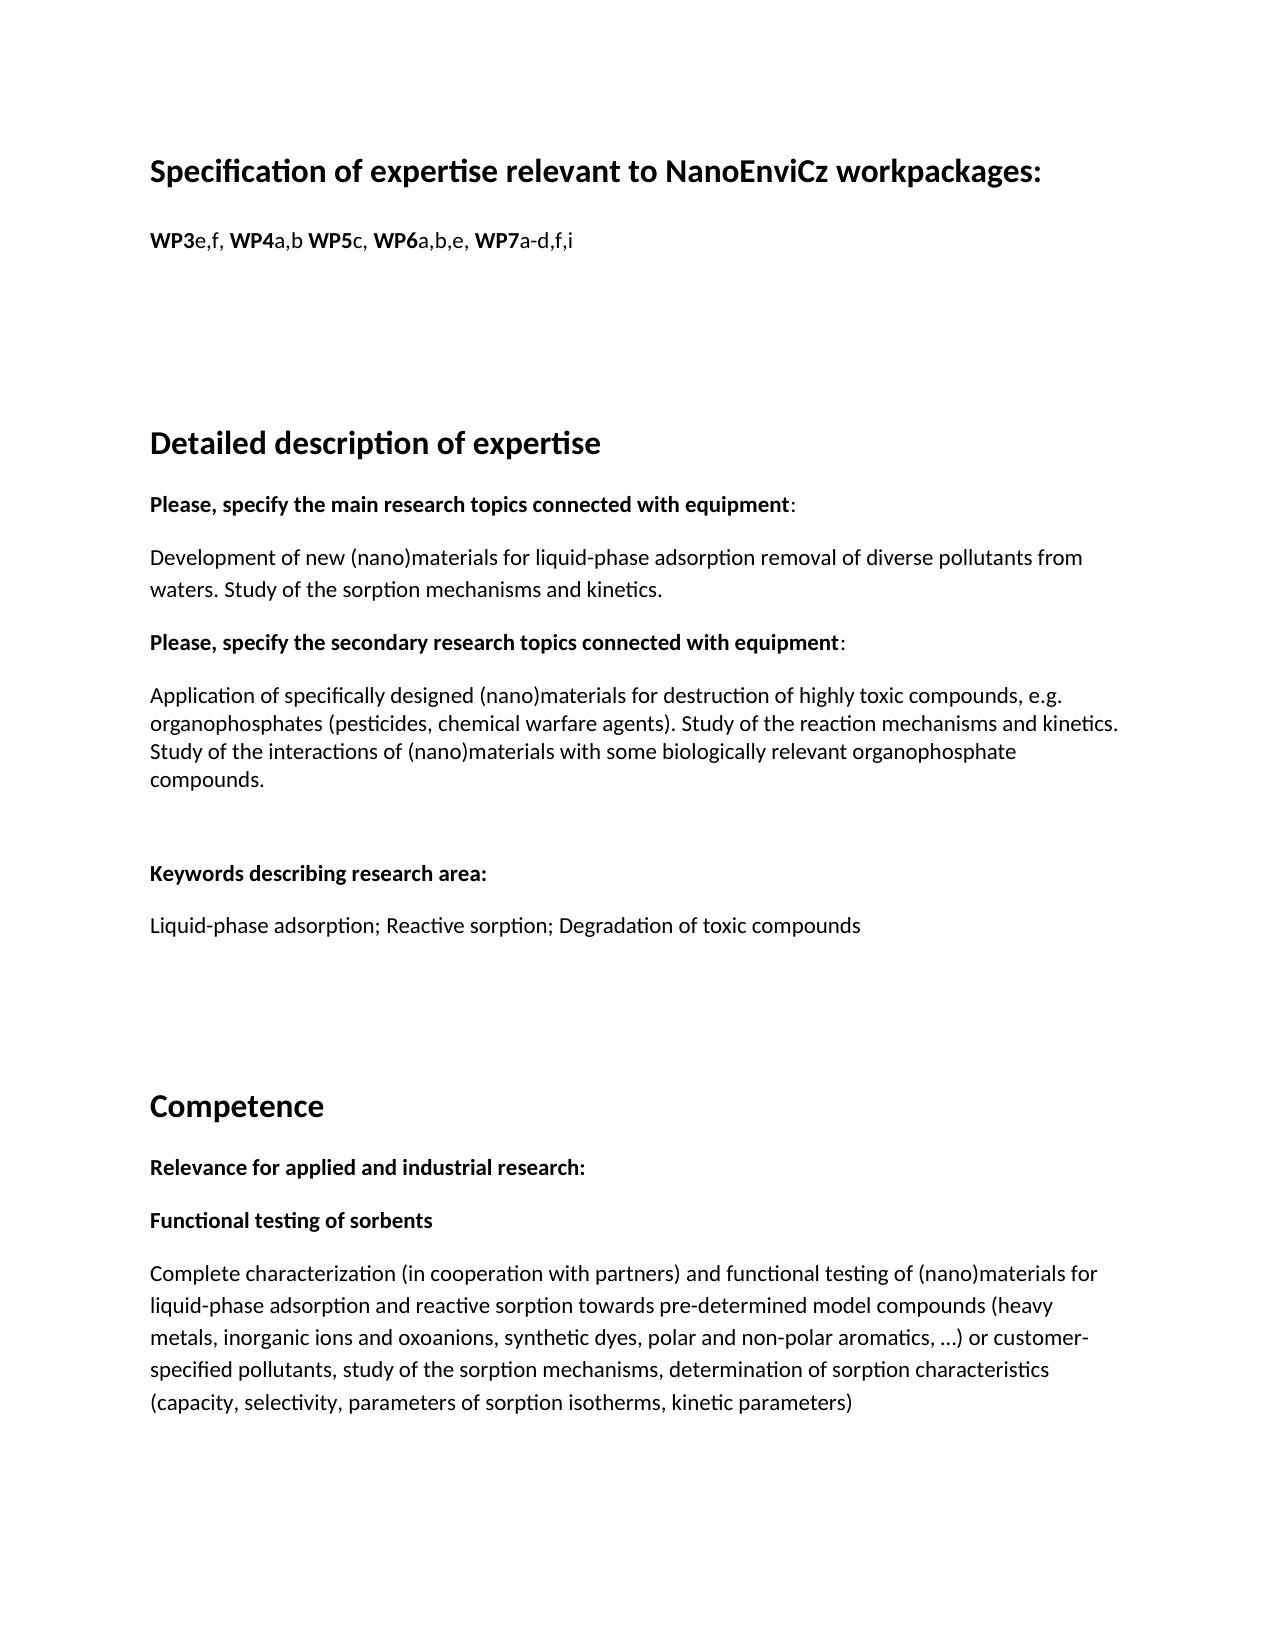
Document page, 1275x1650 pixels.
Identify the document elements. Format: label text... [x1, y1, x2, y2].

text Complete characterization (in cooperation with partners) and functional testing of (nano)materials for liquid-phase adsorption and reactive sorption towards pre-determined model compounds (heavy metals, inorganic ions and oxoanions, synthetic dyes, polar and non-polar aromatics, …) or customer-specified pollutants, study of the sorption mechanisms, determination of sorption characteristics (capacity, selectivity, parameters of sorption isotherms, kinetic parameters) [150, 1259, 1125, 1416]
text Please, specify the secondary research topics connected with equipment: [150, 628, 1125, 656]
text Relevance for applied and industrial research: [150, 1153, 1125, 1181]
text Liquid-phase adsorption; Reactive sorption; Degradation of toxic compounds [150, 912, 1125, 940]
text Application of specifically designed (nano)materials for destruction of highly toxic compounds, e.g. organophosphates (pesticides, chemical warfare agents). Study of the reaction mechanisms and kinetics. Study of the interactions of (nano)materials with some biologically relevant organophosphate compounds. [150, 681, 1125, 793]
text Development of new (nano)materials for liquid-phase adsorption removal of diverse pollutants from waters. Study of the sorption mechanisms and kinetics. [150, 543, 1125, 603]
text Keywords describing research area: [150, 859, 1125, 887]
text WP3e,f, WP4a,b WP5c, WP6a,b,e, WP7a-d,f,i [150, 226, 1125, 254]
text Specification of expertise relevant to NanoEnviCz workpackages: [150, 150, 1125, 191]
text Please, specify the main research topics connected with equipment: [150, 490, 1125, 518]
text Competence [150, 1085, 1125, 1126]
text Detailed description of expertise [150, 422, 1125, 463]
text Functional testing of sorbents [150, 1206, 1125, 1234]
